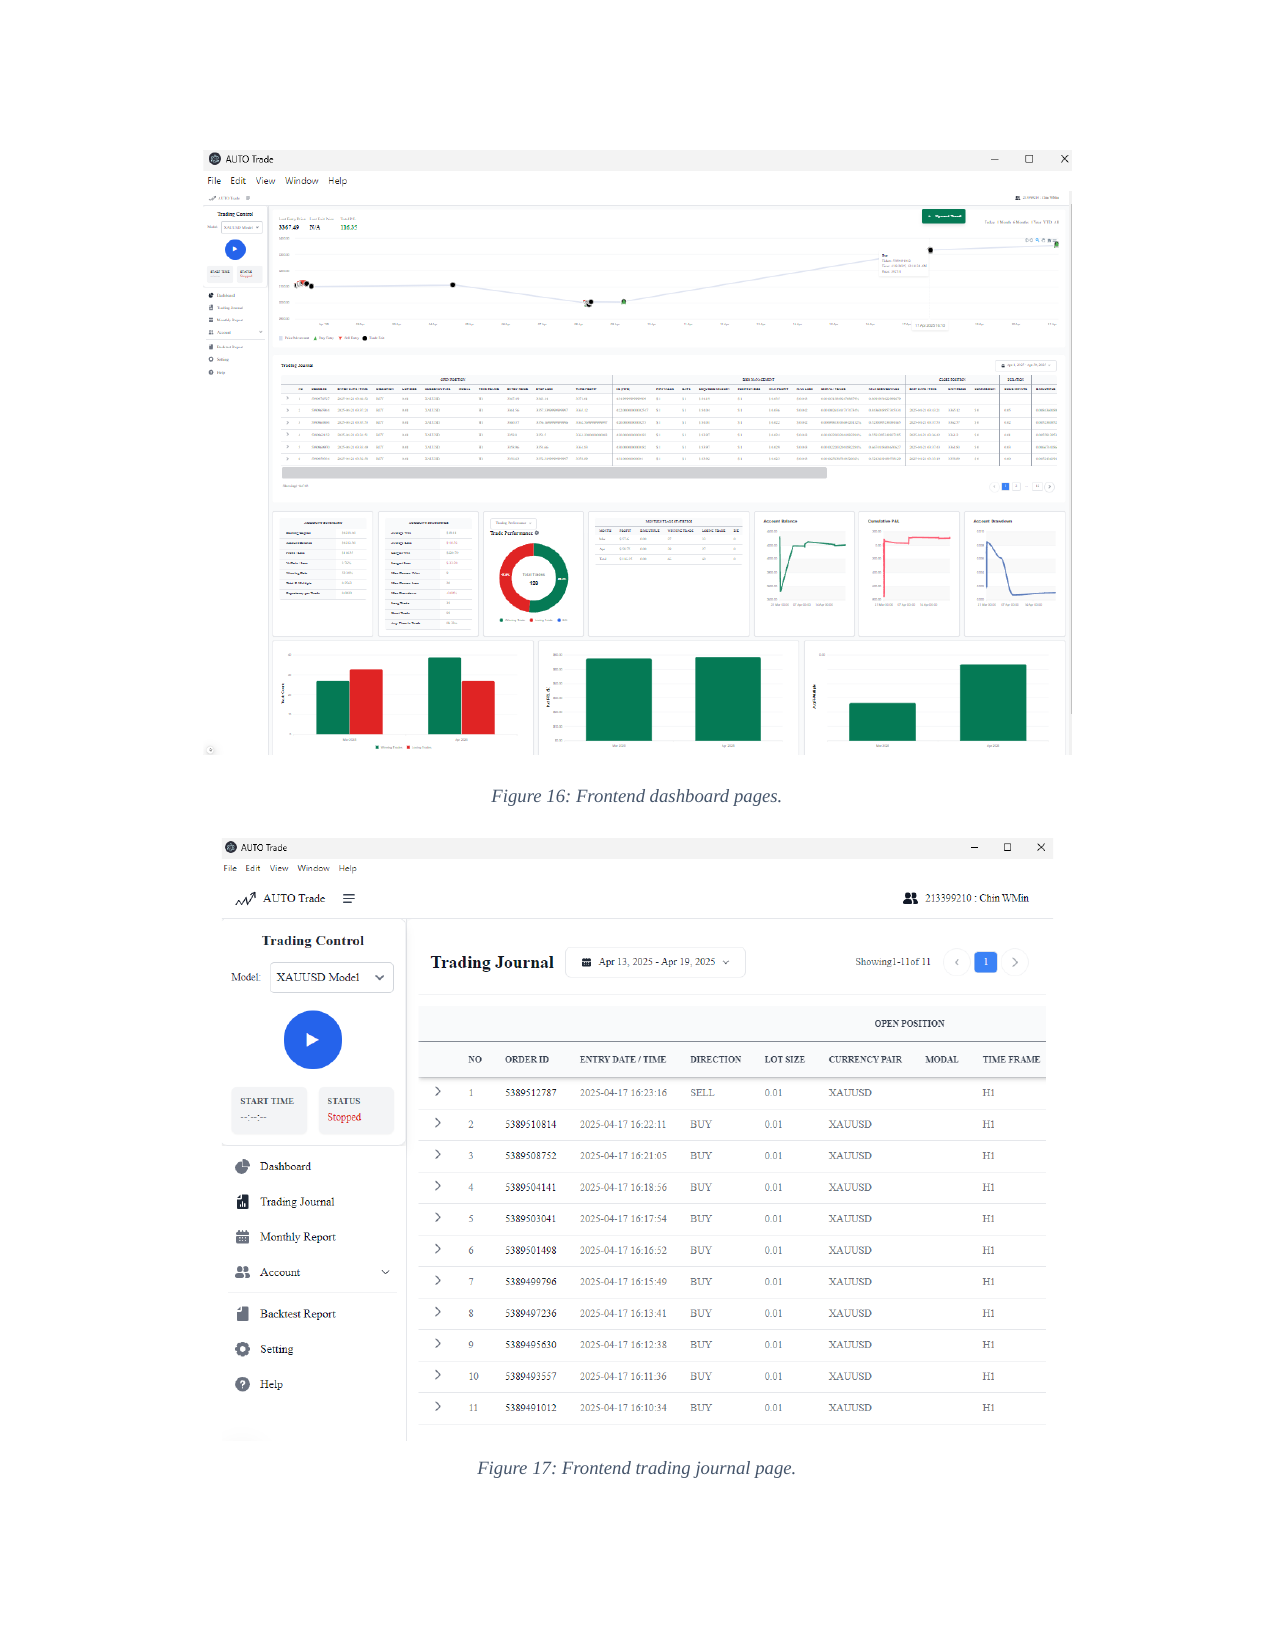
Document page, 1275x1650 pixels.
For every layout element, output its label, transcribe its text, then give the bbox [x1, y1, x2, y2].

text Figure 17: Frontend trading journal page. [150, 1457, 1125, 1479]
text Figure 16: Frontend dashboard pages. [150, 785, 1125, 807]
picture [221, 838, 1054, 1441]
picture [203, 150, 1072, 755]
